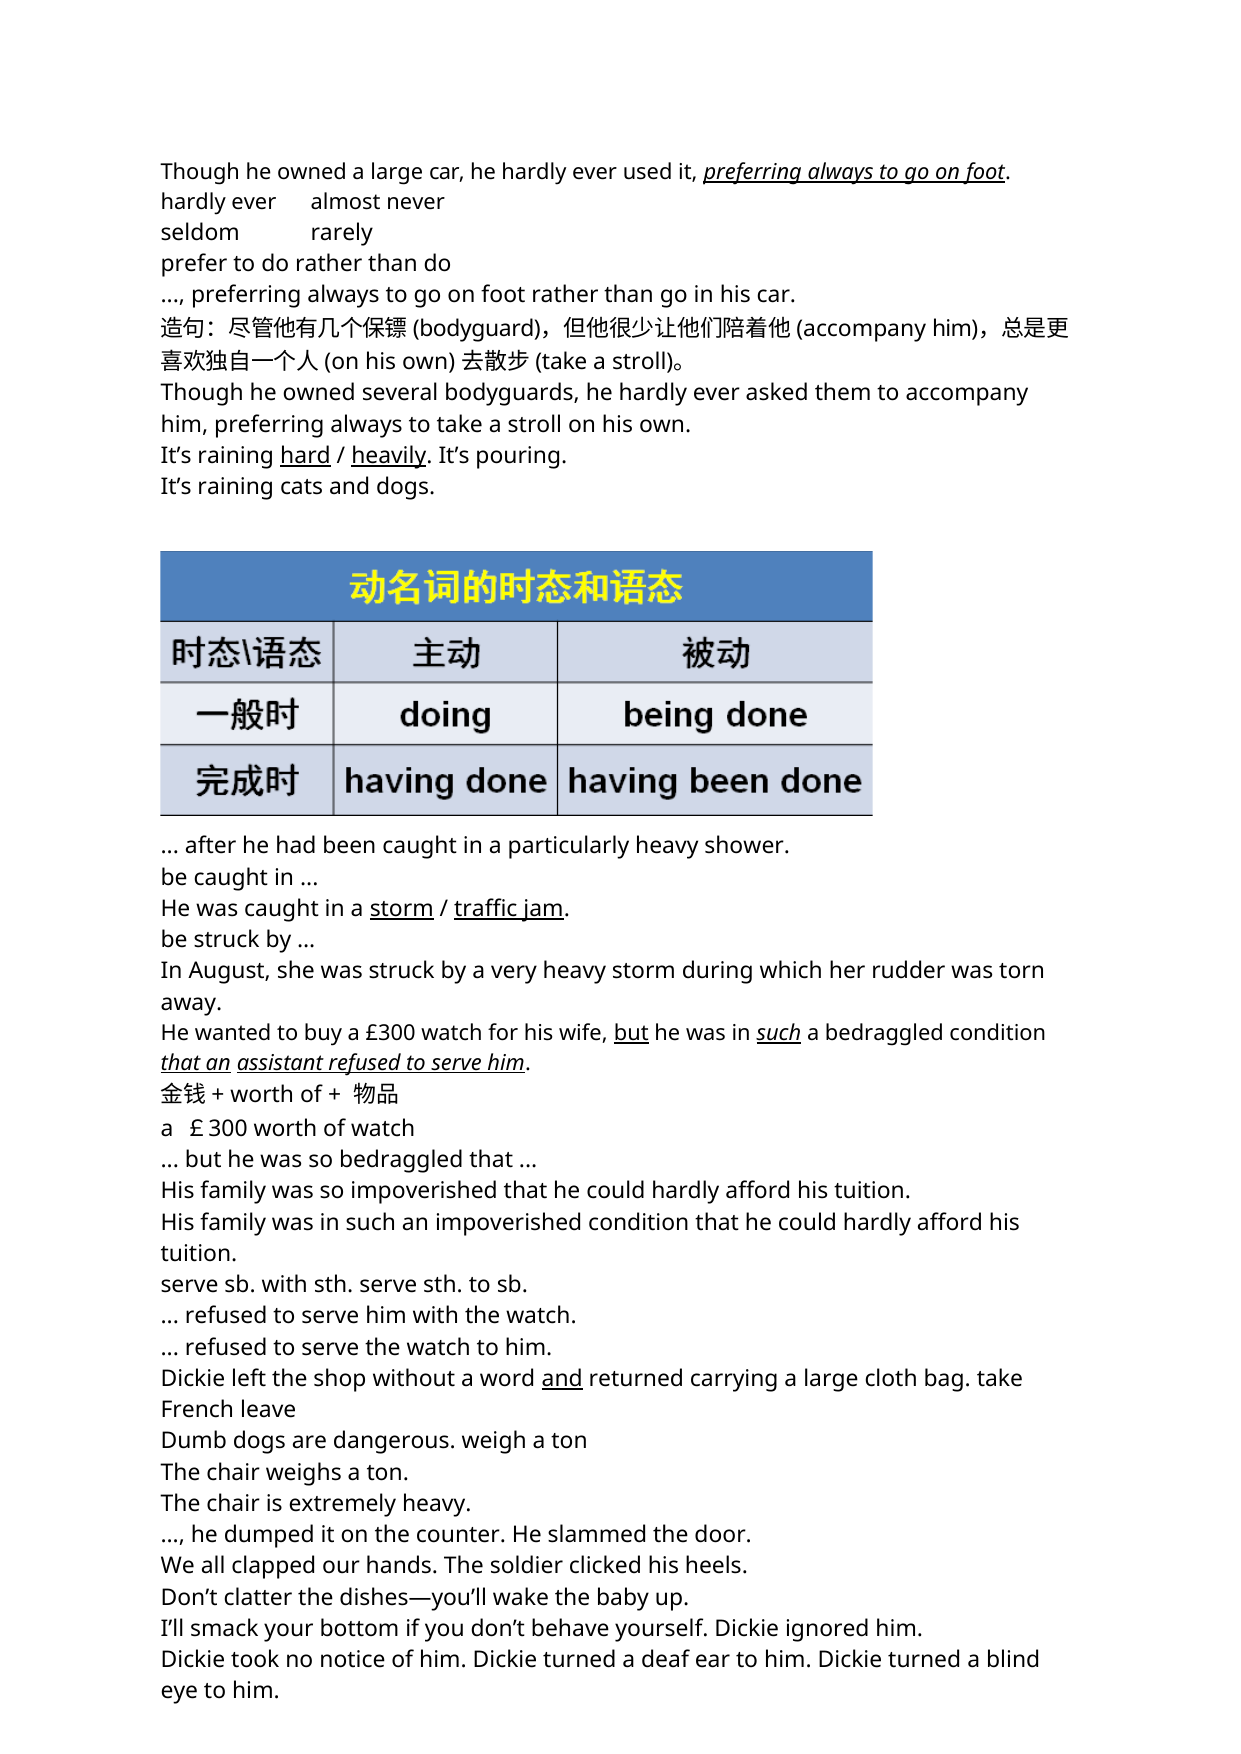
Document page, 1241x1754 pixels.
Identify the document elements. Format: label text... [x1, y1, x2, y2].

text be caught in ... [160, 861, 1071, 892]
text The chair is extremely heavy. [160, 1487, 1071, 1518]
text In August, she was struck by a very heavy storm during which her rudder was torn away. [160, 954, 1071, 1017]
text 造句：尽管他有几个保镖 (bodyguard)，但他很少让他们陪着他 (accompany him)，总是更喜欢独自一个人 (on his own) 去散步 (take a stroll)。 [160, 309, 1071, 376]
text He wanted to buy a £300 watch for his wife, but he was in such a bedraggled condition that an assistant refused to serve him. [160, 1017, 1071, 1076]
text 金钱 + worth of + 物品 [160, 1076, 1071, 1110]
text be struck by … [160, 923, 1071, 954]
text Dumb dogs are dangerous. weigh a ton [160, 1424, 1071, 1456]
text prefer to do rather than do [160, 247, 1071, 278]
text It’s raining cats and dogs. [160, 470, 1071, 501]
text His family was so impoverished that he could hardly afford his tuition. [160, 1174, 1071, 1206]
text Don’t clatter the dishes—you’ll wake the baby up. [160, 1581, 1071, 1612]
text …, he dumped it on the counter. He slammed the door. [160, 1518, 1071, 1549]
text I’ll smack your bottom if you don’t behave yourself. Dickie ignored him. [160, 1612, 1071, 1643]
text His family was in such an impoverished condition that he could hardly afford his tuition. [160, 1206, 1071, 1268]
picture [160, 551, 873, 816]
text ... but he was so bedraggled that ... [160, 1143, 1071, 1174]
text ... refused to serve him with the watch. [160, 1299, 1071, 1331]
text We all clapped our hands. The soldier clicked his heels. [160, 1549, 1071, 1581]
text ... refused to serve the watch to him. [160, 1331, 1071, 1362]
text a ￡300 worth of watch [160, 1110, 1071, 1143]
text Though he owned a large car, he hardly ever used it, preferring always to go on foot. hardly ever almost never [160, 156, 1071, 216]
text It’s raining hard / heavily. It’s pouring. [160, 439, 1071, 470]
text Dickie took no notice of him. Dickie turned a deaf ear to him. Dickie turned a blind eye to him. [160, 1643, 1071, 1706]
text serve sb. with sth. serve sth. to sb. [160, 1268, 1071, 1299]
text ... after he had been caught in a particularly heavy shower. [160, 829, 1071, 861]
text He was caught in a storm / traffic jam. [160, 892, 1071, 923]
text Dickie left the shop without a word and returned carrying a large cloth bag. take French leave [160, 1362, 1071, 1424]
text seldom rarely [160, 216, 1071, 247]
text ..., preferring always to go on foot rather than go in his car. [160, 278, 1071, 309]
text Though he owned several bodyguards, he hardly ever asked them to accompany him, preferring always to take a stroll on his own. [160, 376, 1071, 439]
text The chair weighs a ton. [160, 1456, 1071, 1487]
